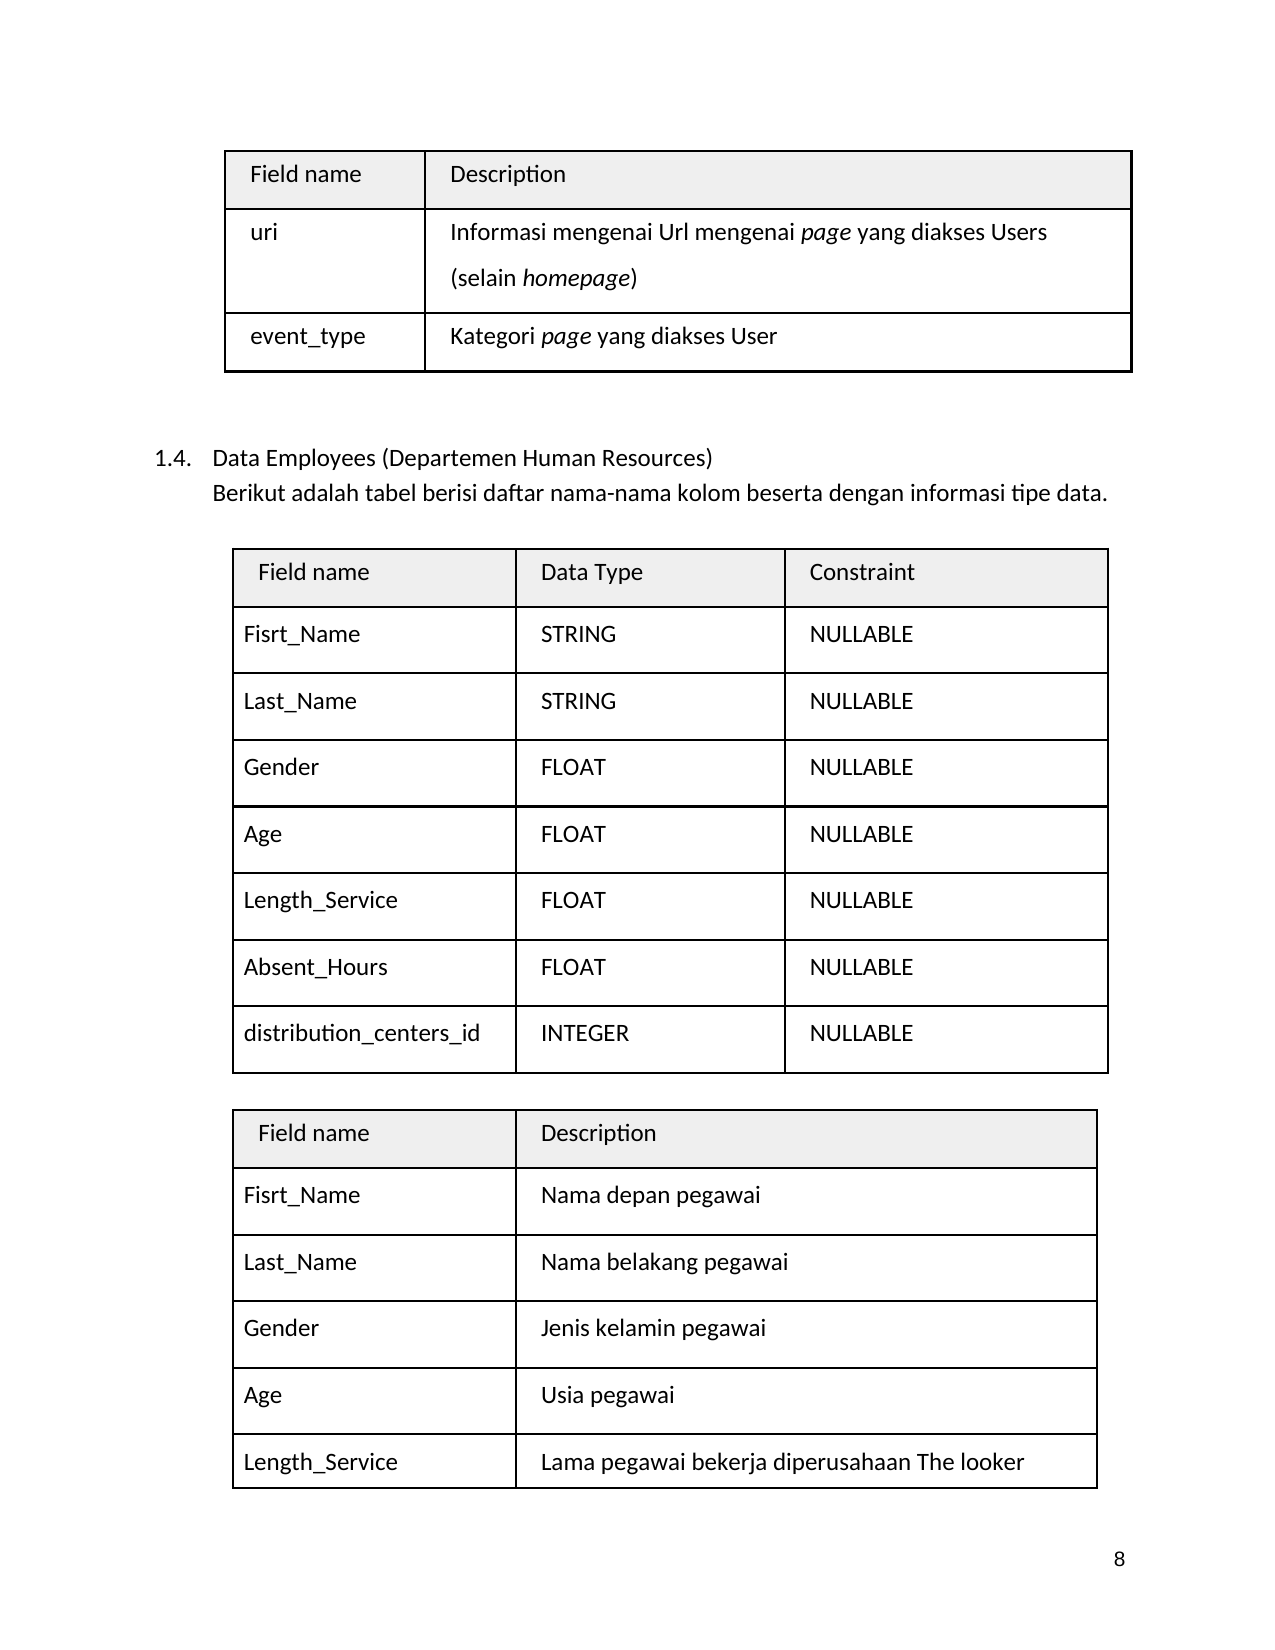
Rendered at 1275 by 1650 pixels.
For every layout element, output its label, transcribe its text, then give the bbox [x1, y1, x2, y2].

table_cell Length_Service [234, 1435, 515, 1487]
table_cell INTEGER [517, 1007, 784, 1072]
table_cell NULLABLE [786, 874, 1107, 938]
table_cell NULLABLE [786, 808, 1107, 872]
table_cell Absent_Hours [234, 941, 515, 1005]
table_cell Gender [234, 741, 515, 805]
table_cell STRING [517, 674, 784, 739]
table_cell Jenis kelamin pegawai [517, 1302, 1096, 1367]
table_cell FLOAT [517, 874, 784, 938]
table_cell Last_Name [234, 674, 515, 739]
table_cell Kategori page yang diakses User [426, 314, 1130, 370]
table_cell NULLABLE [786, 941, 1107, 1005]
table_cell Usia pegawai [517, 1369, 1096, 1433]
table_cell Fisrt_Name [234, 608, 515, 672]
table_cell STRING [517, 608, 784, 672]
table_header Constraint [786, 550, 1107, 606]
table_header Data Type [517, 550, 784, 606]
table_header Field name [234, 550, 515, 606]
list Data Employees (Departemen Human Resources) [192, 442, 1125, 473]
table_cell uri [226, 210, 424, 312]
table_cell NULLABLE [786, 741, 1107, 805]
table_cell FLOAT [517, 808, 784, 872]
table_cell Age [234, 1369, 515, 1433]
table_cell NULLABLE [786, 674, 1107, 739]
table_header Description [517, 1111, 1096, 1167]
table_cell Informasi mengenai Url mengenai page yang diakses Users (selain homepage) [426, 210, 1130, 312]
table_cell Length_Service [234, 874, 515, 938]
table_header Description [426, 152, 1130, 208]
text Berikut adalah tabel berisi daftar nama-nama kolom beserta dengan informasi tipe data. [207, 477, 1125, 508]
table_cell NULLABLE [786, 608, 1107, 672]
table_cell FLOAT [517, 741, 784, 805]
table_cell Age [234, 808, 515, 872]
table_cell Nama belakang pegawai [517, 1236, 1096, 1300]
table_header Field name [234, 1111, 515, 1167]
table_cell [517, 1435, 1096, 1487]
table_cell Gender [234, 1302, 515, 1367]
table_cell NULLABLE [786, 1007, 1107, 1072]
table_cell Last_Name [234, 1236, 515, 1300]
table_cell distribution_centers_id [234, 1007, 515, 1072]
table_header Field name [226, 152, 424, 208]
table_cell Fisrt_Name [234, 1169, 515, 1233]
table_cell Nama depan pegawai [517, 1169, 1096, 1233]
table_cell event_type [226, 314, 424, 370]
table_cell FLOAT [517, 941, 784, 1005]
